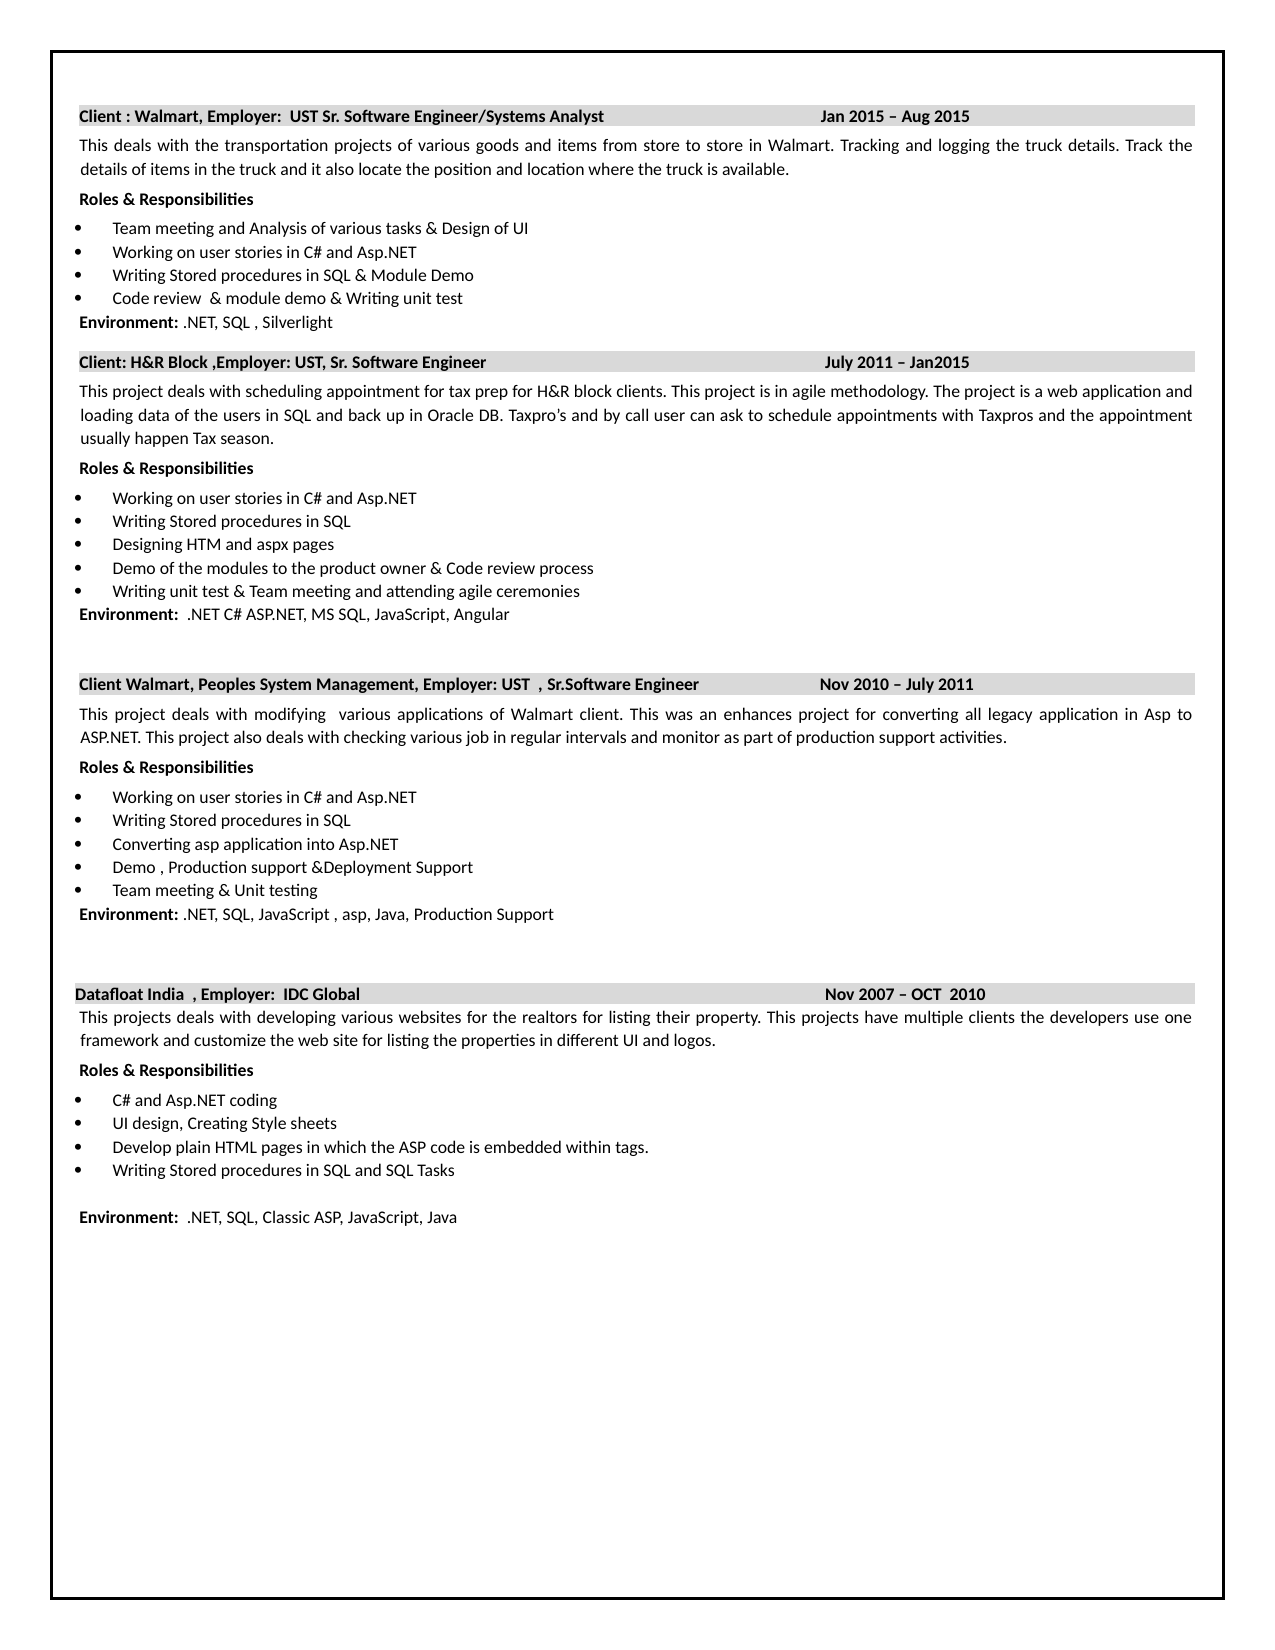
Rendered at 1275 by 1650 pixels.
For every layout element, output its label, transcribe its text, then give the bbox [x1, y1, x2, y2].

list Team meeting & Unit testing [75, 879, 1200, 901]
list Demo of the modules to the product owner & Code review process [75, 557, 1200, 578]
text This projects deals with developing various websites for the realtors for listing their property. This projects have multiple clients the developers use one framework and customize the web site for listing the properties in different UI and logos. [79, 1006, 1195, 1051]
text Environment: .NET, SQL, JavaScript , asp, Java, Production Support [79, 903, 1195, 924]
text Client : Walmart, Employer: UST Sr. Software Engineer/Systems Analyst Jan 2015 – Aug 2015 [79, 105, 1195, 126]
list Demo , Production support &Deployment Support [75, 856, 1200, 878]
text This project deals with modifying various applications of Walmart client. This was an enhances project for converting all legacy application in Asp to ASP.NET. This project also deals with checking various job in regular intervals and monitor as part of production support activities. [79, 703, 1195, 748]
text Client: H&R Block ,Employer: UST, Sr. Software Engineer July 2011 – Jan2015 [79, 351, 1195, 372]
list Writing Stored procedures in SQL & Module Demo [75, 264, 1200, 286]
text This project deals with scheduling appointment for tax prep for H&R block clients. This project is in agile methodology. The project is a web application and loading data of the users in SQL and back up in Oracle DB. Taxpro’s and by call user can ask to schedule appointments with Taxpros and the appointment usually happen Tax season. [79, 381, 1195, 449]
list Converting asp application into Asp.NET [75, 833, 1200, 854]
text Datafloat India , Employer: IDC Global Nov 2007 – OCT 2010 [75, 983, 1195, 1004]
list Writing Stored procedures in SQL and SQL Tasks [75, 1159, 1200, 1181]
text Environment: .NET, SQL , Silverlight [79, 311, 1195, 332]
list Writing Stored procedures in SQL [75, 809, 1200, 831]
list Working on user stories in C# and Asp.NET [75, 786, 1200, 808]
list Team meeting and Analysis of various tasks & Design of UI [75, 217, 1200, 239]
list Designing HTM and aspx pages [75, 533, 1200, 555]
text Environment: .NET C# ASP.NET, MS SQL, JavaScript, Angular [79, 603, 1195, 625]
list UI design, Creating Style sheets [75, 1112, 1200, 1134]
list Working on user stories in C# and Asp.NET [75, 487, 1200, 508]
list Writing Stored procedures in SQL [75, 510, 1200, 532]
text Roles & Responsibilities [79, 1059, 1195, 1081]
text Roles & Responsibilities [79, 457, 1195, 479]
list Develop plain HTML pages in which the ASP code is embedded within tags. [75, 1136, 1200, 1157]
text Roles & Responsibilities [79, 756, 1195, 778]
text Environment: .NET, SQL, Classic ASP, JavaScript, Java [79, 1206, 1195, 1227]
list C# and Asp.NET coding [75, 1089, 1200, 1111]
text This deals with the transportation projects of various goods and items from store to store in Walmart. Tracking and logging the truck details. Track the details of items in the truck and it also locate the position and location where the truck is available. [79, 134, 1195, 179]
list Writing unit test & Team meeting and attending agile ceremonies [75, 580, 1200, 602]
list Working on user stories in C# and Asp.NET [75, 241, 1200, 262]
list Code review & module demo & Writing unit test [75, 287, 1200, 309]
text Client Walmart, Peoples System Management, Employer: UST , Sr.Software Engineer Nov 2010 – July 2011 [79, 673, 1195, 695]
text Roles & Responsibilities [79, 188, 1195, 209]
